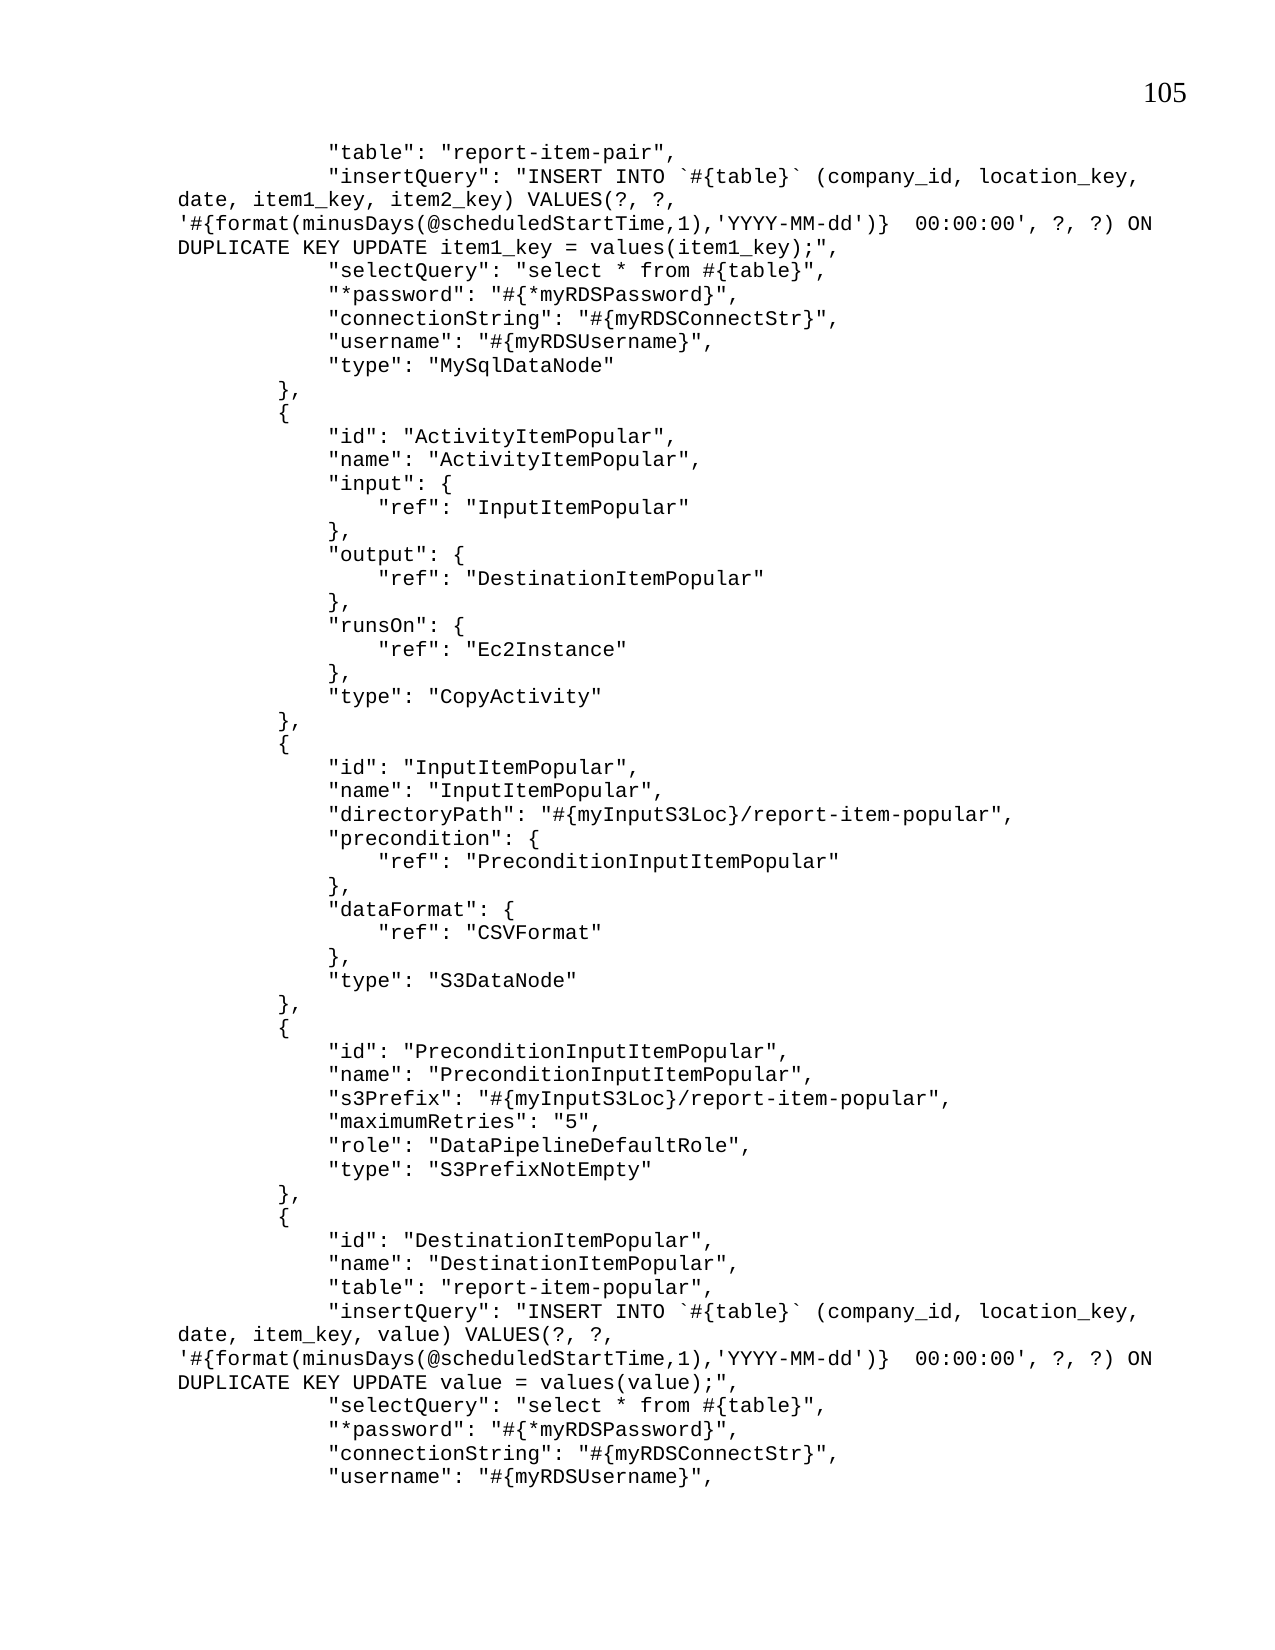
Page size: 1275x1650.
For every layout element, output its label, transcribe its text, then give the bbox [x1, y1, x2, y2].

text "dataFormat": { [177, 899, 1186, 922]
text "output": { [177, 544, 1186, 568]
text "*password": "#{*myRDSPassword}", [177, 284, 1186, 308]
text }, [177, 378, 1186, 402]
text "directoryPath": "#{myInputS3Loc}/report-item-popular", [177, 804, 1186, 828]
text "type": "MySqlDataNode" [177, 355, 1186, 378]
text "ref": "CSVFormat" [177, 922, 1186, 946]
text "table": "report-item-pair", [177, 142, 1186, 166]
text }, [177, 709, 1186, 733]
text "type": "S3PrefixNotEmpty" [177, 1159, 1186, 1182]
text "insertQuery": "INSERT INTO `#{table}` (company_id, location_key, date, item_key, value) VALUES(?, ?, '#{format(minusDays(@scheduledStartTime,1),'YYYY-MM-dd')} 00:00:00', ?, ?) ON DUPLICATE KEY UPDATE value = values(value);", [177, 1301, 1186, 1395]
text }, [177, 875, 1186, 899]
text "type": "S3DataNode" [177, 970, 1186, 993]
text }, [177, 591, 1186, 615]
text "name": "DestinationItemPopular", [177, 1253, 1186, 1277]
text { [177, 1017, 1186, 1041]
text "id": "PreconditionInputItemPopular", [177, 1041, 1186, 1064]
text }, [177, 993, 1186, 1017]
text { [177, 733, 1186, 757]
text "maximumRetries": "5", [177, 1112, 1186, 1135]
text "ref": "Ec2Instance" [177, 639, 1186, 662]
text "selectQuery": "select * from #{table}", [177, 260, 1186, 284]
text "ref": "PreconditionInputItemPopular" [177, 851, 1186, 875]
text "ref": "DestinationItemPopular" [177, 568, 1186, 591]
text "id": "InputItemPopular", [177, 757, 1186, 781]
text "role": "DataPipelineDefaultRole", [177, 1135, 1186, 1159]
text "username": "#{myRDSUsername}", [177, 1466, 1186, 1490]
text }, [177, 1182, 1186, 1206]
text "runsOn": { [177, 615, 1186, 639]
text "id": "DestinationItemPopular", [177, 1230, 1186, 1253]
text { [177, 402, 1186, 426]
text "precondition": { [177, 828, 1186, 851]
text }, [177, 946, 1186, 970]
text "name": "PreconditionInputItemPopular", [177, 1064, 1186, 1088]
text "selectQuery": "select * from #{table}", [177, 1395, 1186, 1419]
text "username": "#{myRDSUsername}", [177, 331, 1186, 355]
text { [177, 1206, 1186, 1230]
text "s3Prefix": "#{myInputS3Loc}/report-item-popular", [177, 1088, 1186, 1112]
text "type": "CopyActivity" [177, 686, 1186, 709]
text }, [177, 520, 1186, 544]
text "id": "ActivityItemPopular", [177, 426, 1186, 449]
text }, [177, 662, 1186, 686]
text "ref": "InputItemPopular" [177, 497, 1186, 520]
text "insertQuery": "INSERT INTO `#{table}` (company_id, location_key, date, item1_key, item2_key) VALUES(?, ?, '#{format(minusDays(@scheduledStartTime,1),'YYYY-MM-dd')} 00:00:00', ?, ?) ON DUPLICATE KEY UPDATE item1_key = values(item1_key);", [177, 166, 1186, 260]
text "connectionString": "#{myRDSConnectStr}", [177, 1443, 1186, 1466]
text "input": { [177, 473, 1186, 497]
text "connectionString": "#{myRDSConnectStr}", [177, 308, 1186, 331]
text "table": "report-item-popular", [177, 1277, 1186, 1301]
text "name": "ActivityItemPopular", [177, 449, 1186, 473]
text "name": "InputItemPopular", [177, 781, 1186, 804]
text "*password": "#{*myRDSPassword}", [177, 1419, 1186, 1443]
